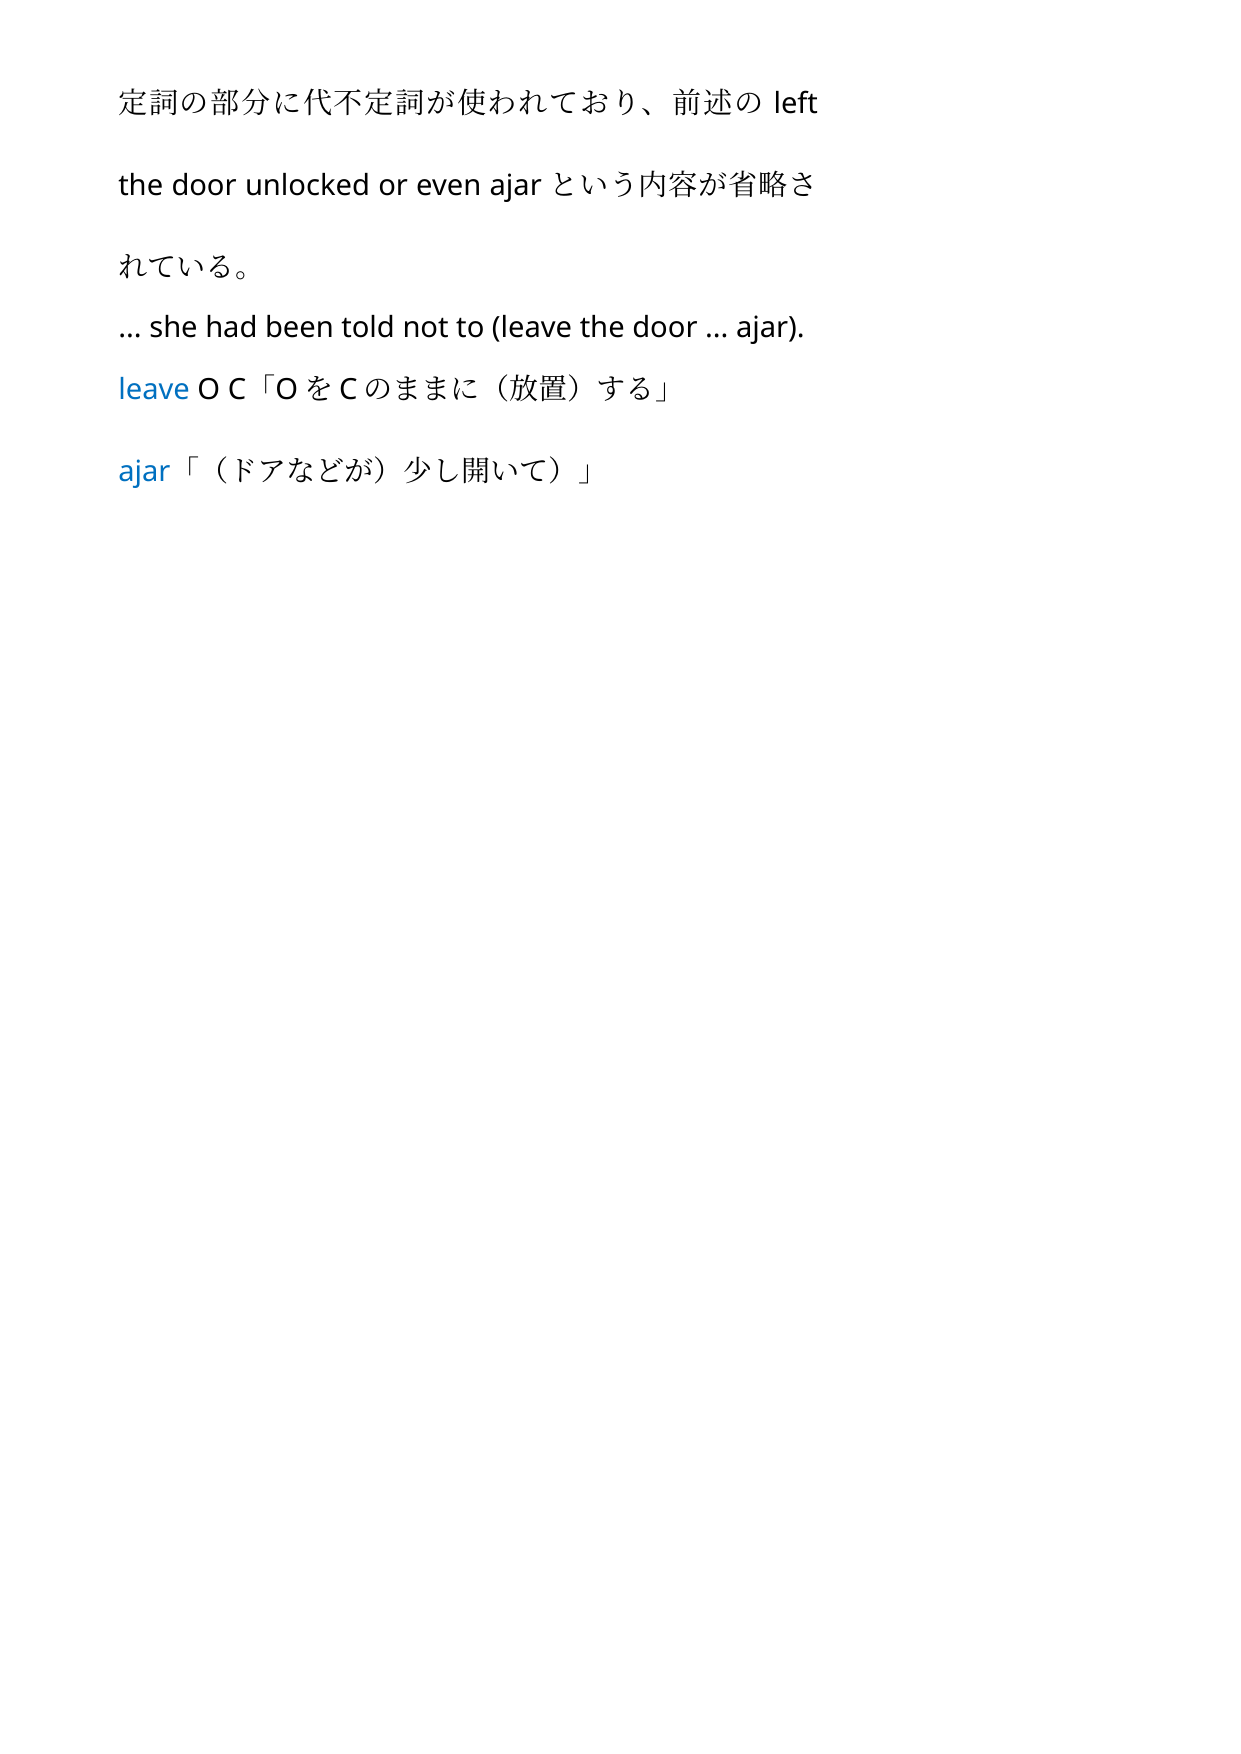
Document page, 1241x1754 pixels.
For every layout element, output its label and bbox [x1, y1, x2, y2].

text [118, 60, 818, 509]
